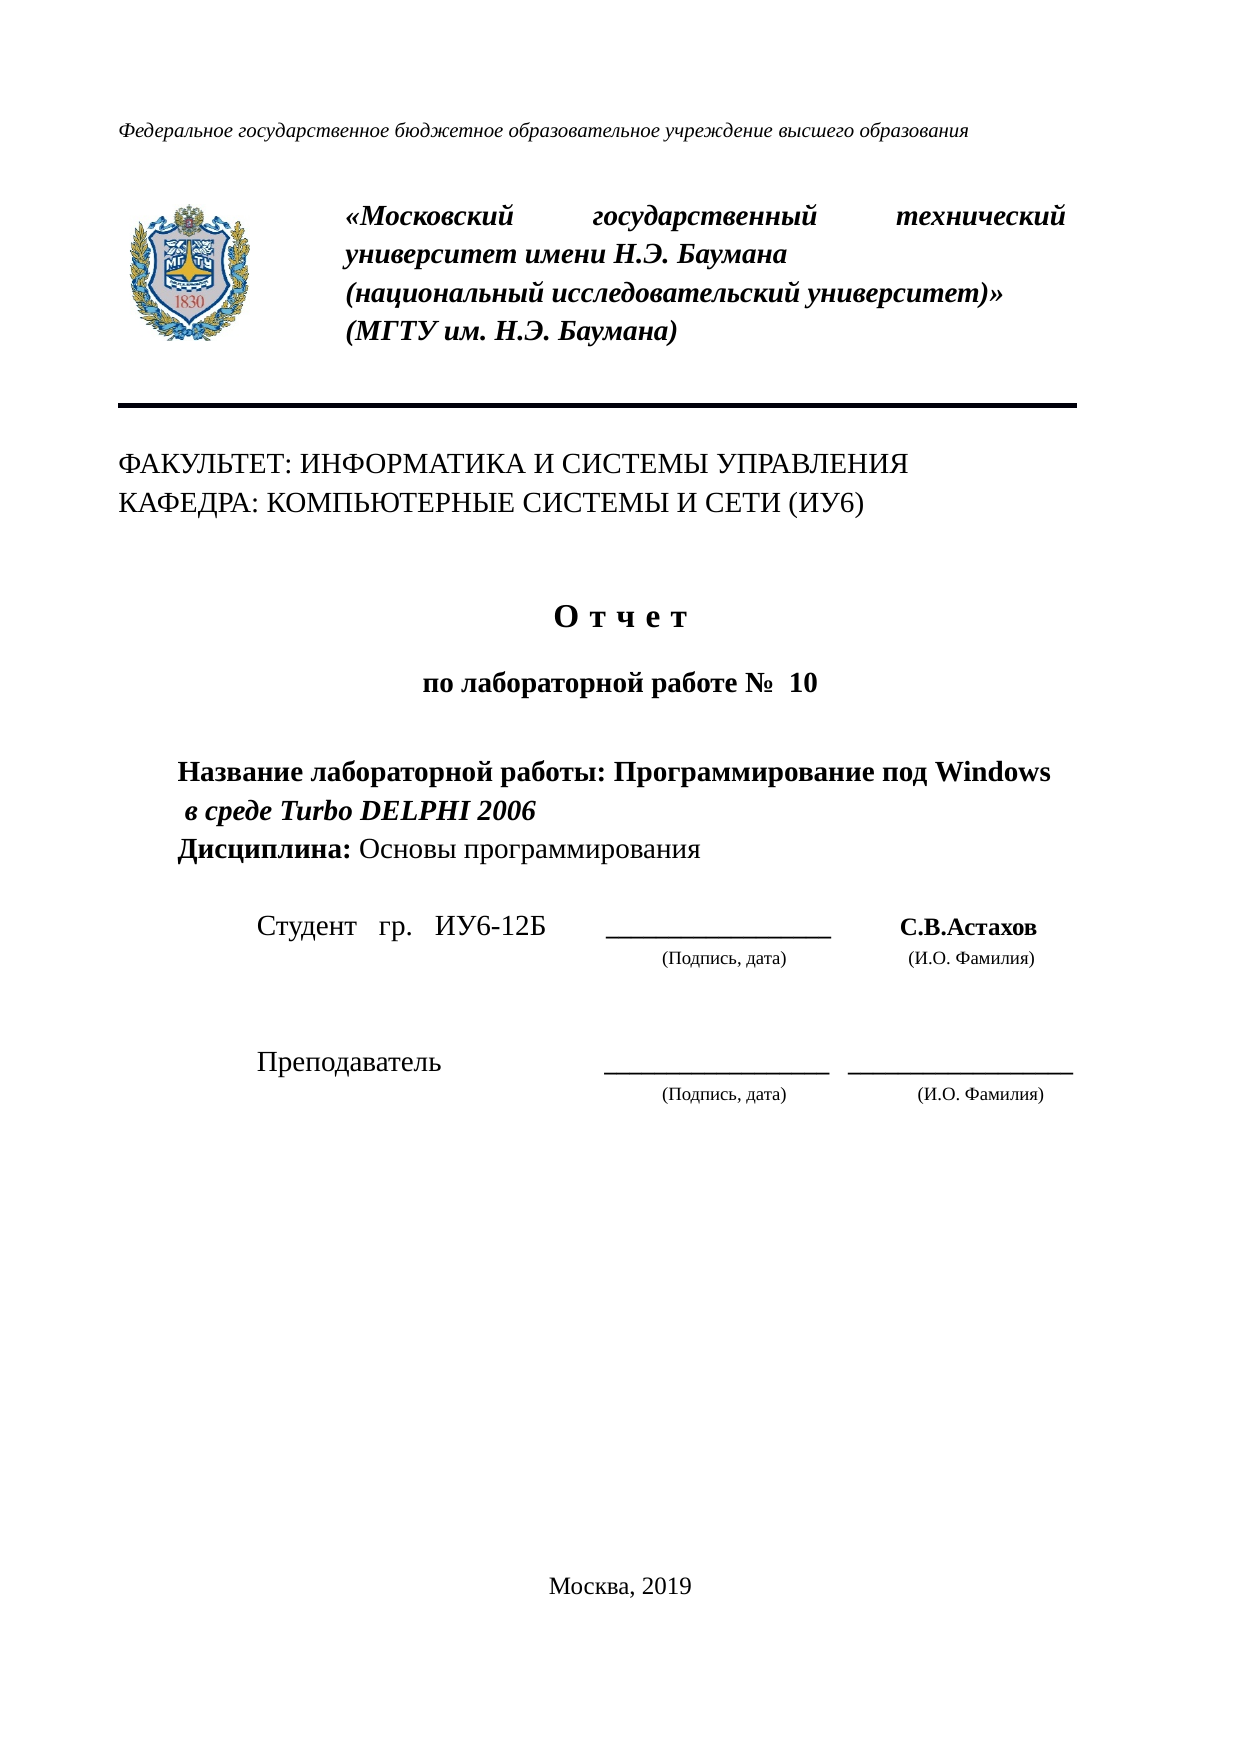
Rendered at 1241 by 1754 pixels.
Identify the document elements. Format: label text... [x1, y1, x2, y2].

text КАФЕДРА: КОМПЬЮТЕРНЫЕ СИСТЕМЫ И СЕТИ (ИУ6) [118, 485, 1122, 518]
text Название лабораторной работы: Программирование под Windows [177, 754, 1122, 788]
text Преподаватель __________________ __________________ [118, 1044, 1122, 1078]
picture [129, 204, 250, 341]
text Федеральное государственное бюджетное образовательное учреждение высшего образования [118, 118, 1122, 142]
text Отчет [118, 596, 1122, 635]
text Студент гр. ИУ6-12Б __________________ С.В.Астахов [118, 908, 1122, 942]
text по лабораторной работе № 10 [118, 666, 1122, 699]
text (Подпись, дата) (И.О. Фамилия) [118, 947, 1122, 968]
text Дисциплина: Основы программирования [177, 831, 1122, 865]
text ФАКУЛЬТЕТ: ИНФОРМАТИКА И СИСТЕМЫ УПРАВЛЕНИЯ [118, 446, 1122, 480]
table_header «Московский государственный технический университет имени Н.Э. Баумана (национальный исследовательский университет)» (МГТУ им. Н.Э. Баумана) [334, 146, 1077, 403]
table_header [118, 146, 334, 403]
text в среде Turbo DELPHI 2006 [177, 793, 1122, 826]
text (Подпись, дата) (И.О. Фамилия) [118, 1083, 1122, 1104]
text Москва, 2019 [118, 1571, 1122, 1599]
